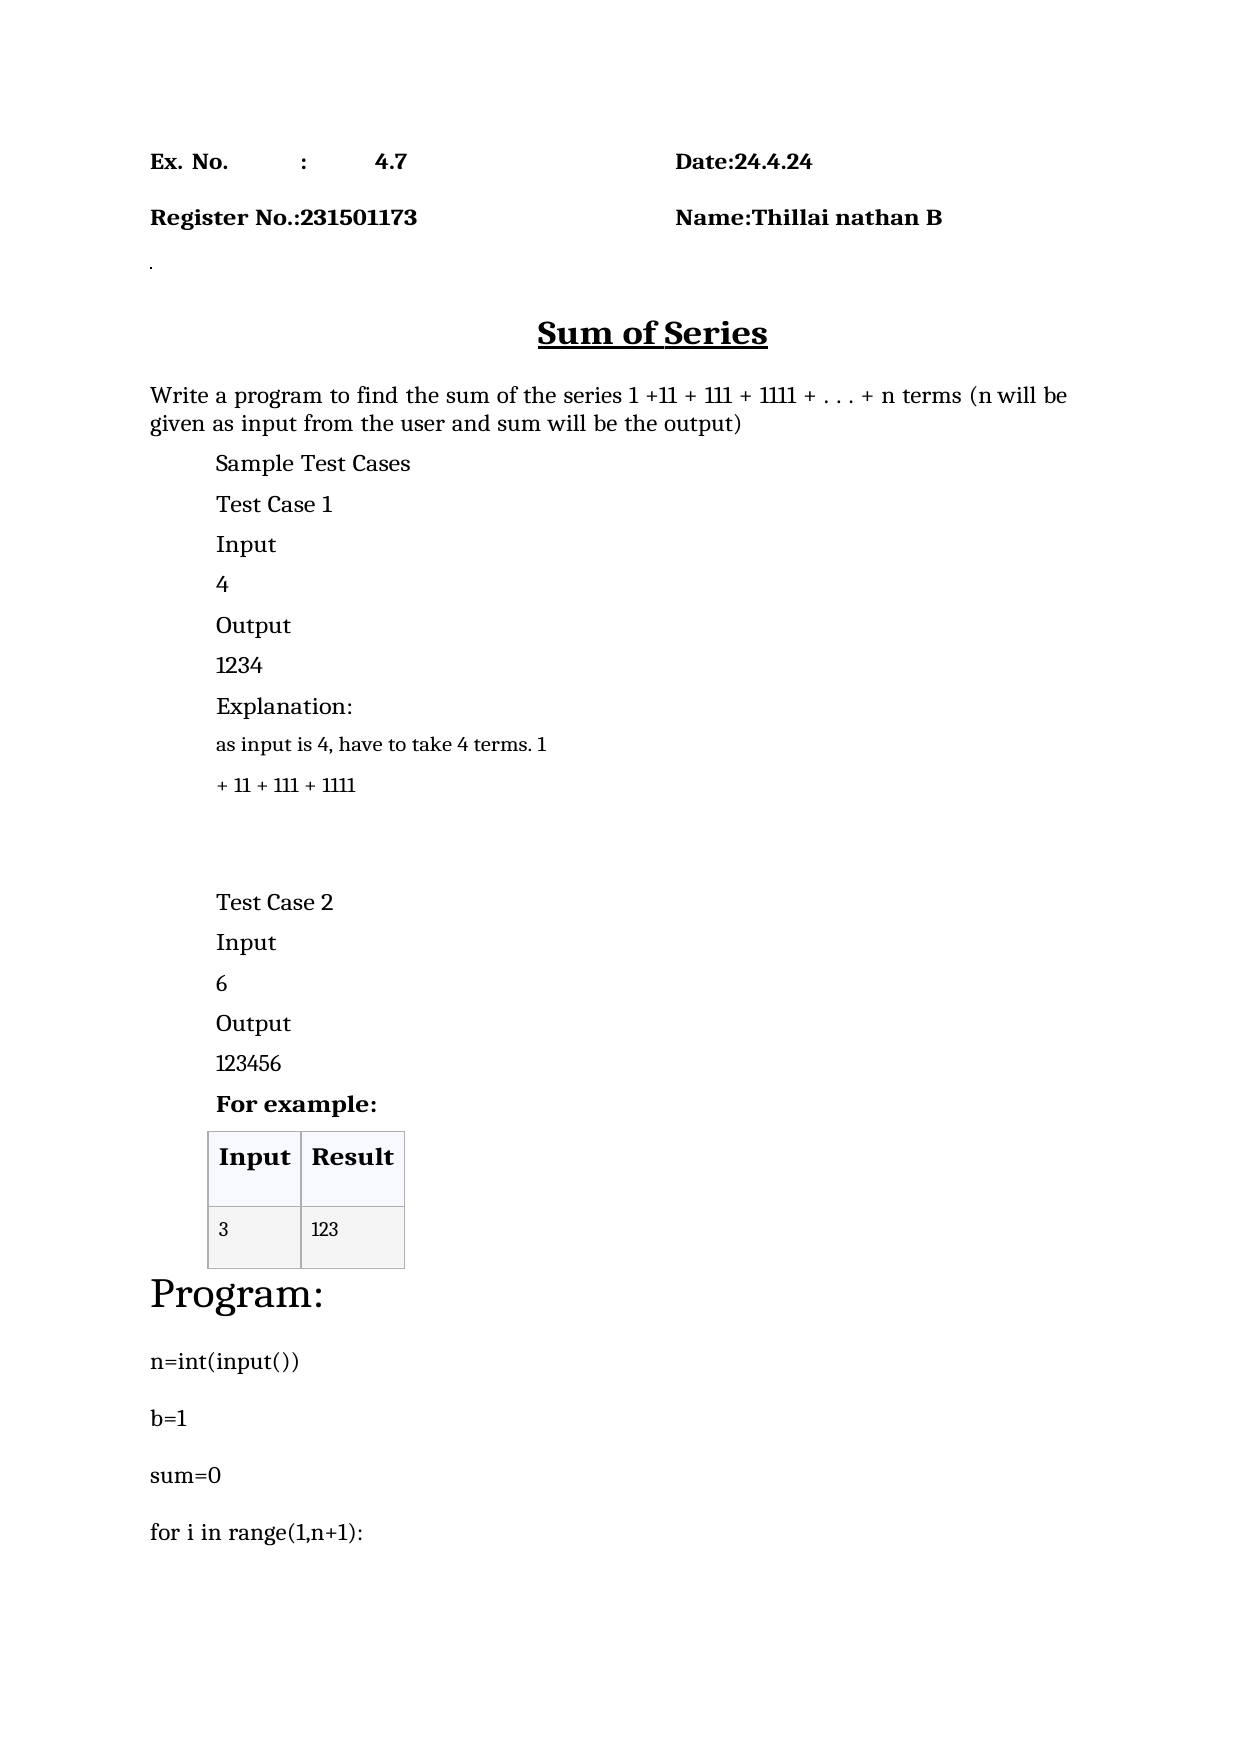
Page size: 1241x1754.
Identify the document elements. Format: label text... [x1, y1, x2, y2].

text For example: [216, 1091, 1203, 1118]
text Input 4 [216, 531, 279, 599]
text Output 1234 [216, 612, 317, 679]
table_cell 3 [209, 1207, 300, 1267]
subtitle Program: [150, 1270, 1203, 1318]
text Output 123456 [216, 1010, 297, 1078]
text Sample Test Cases Test Case 1 [216, 450, 427, 518]
text as input is 4, have to take 4 terms. 1 + 11 + 111 + 1111 [216, 733, 549, 798]
text Test Case 2 Input [216, 889, 369, 957]
text Register No.:231501173 Name:Thillai nathan B [150, 204, 1203, 231]
table_header Input [209, 1132, 300, 1206]
text 6 [216, 969, 1203, 997]
text sum=0 [150, 1461, 1203, 1489]
text Explanation: [216, 692, 1203, 720]
table_header Result [302, 1132, 404, 1206]
text n=int(input()) b=1 [150, 1348, 304, 1432]
text Ex. No. : 4.7 Date:24.4.24 [150, 149, 1203, 175]
text for i in range(1,n+1): [150, 1518, 1203, 1546]
table_cell 123 [302, 1207, 404, 1267]
text Write a program to find the sum of the series 1 +11 + 111 + 1111 + . . . + n terms (n will be given as input from the user and sum will be the output) [150, 382, 1090, 437]
subtitle Sum of Series [175, 314, 1131, 352]
